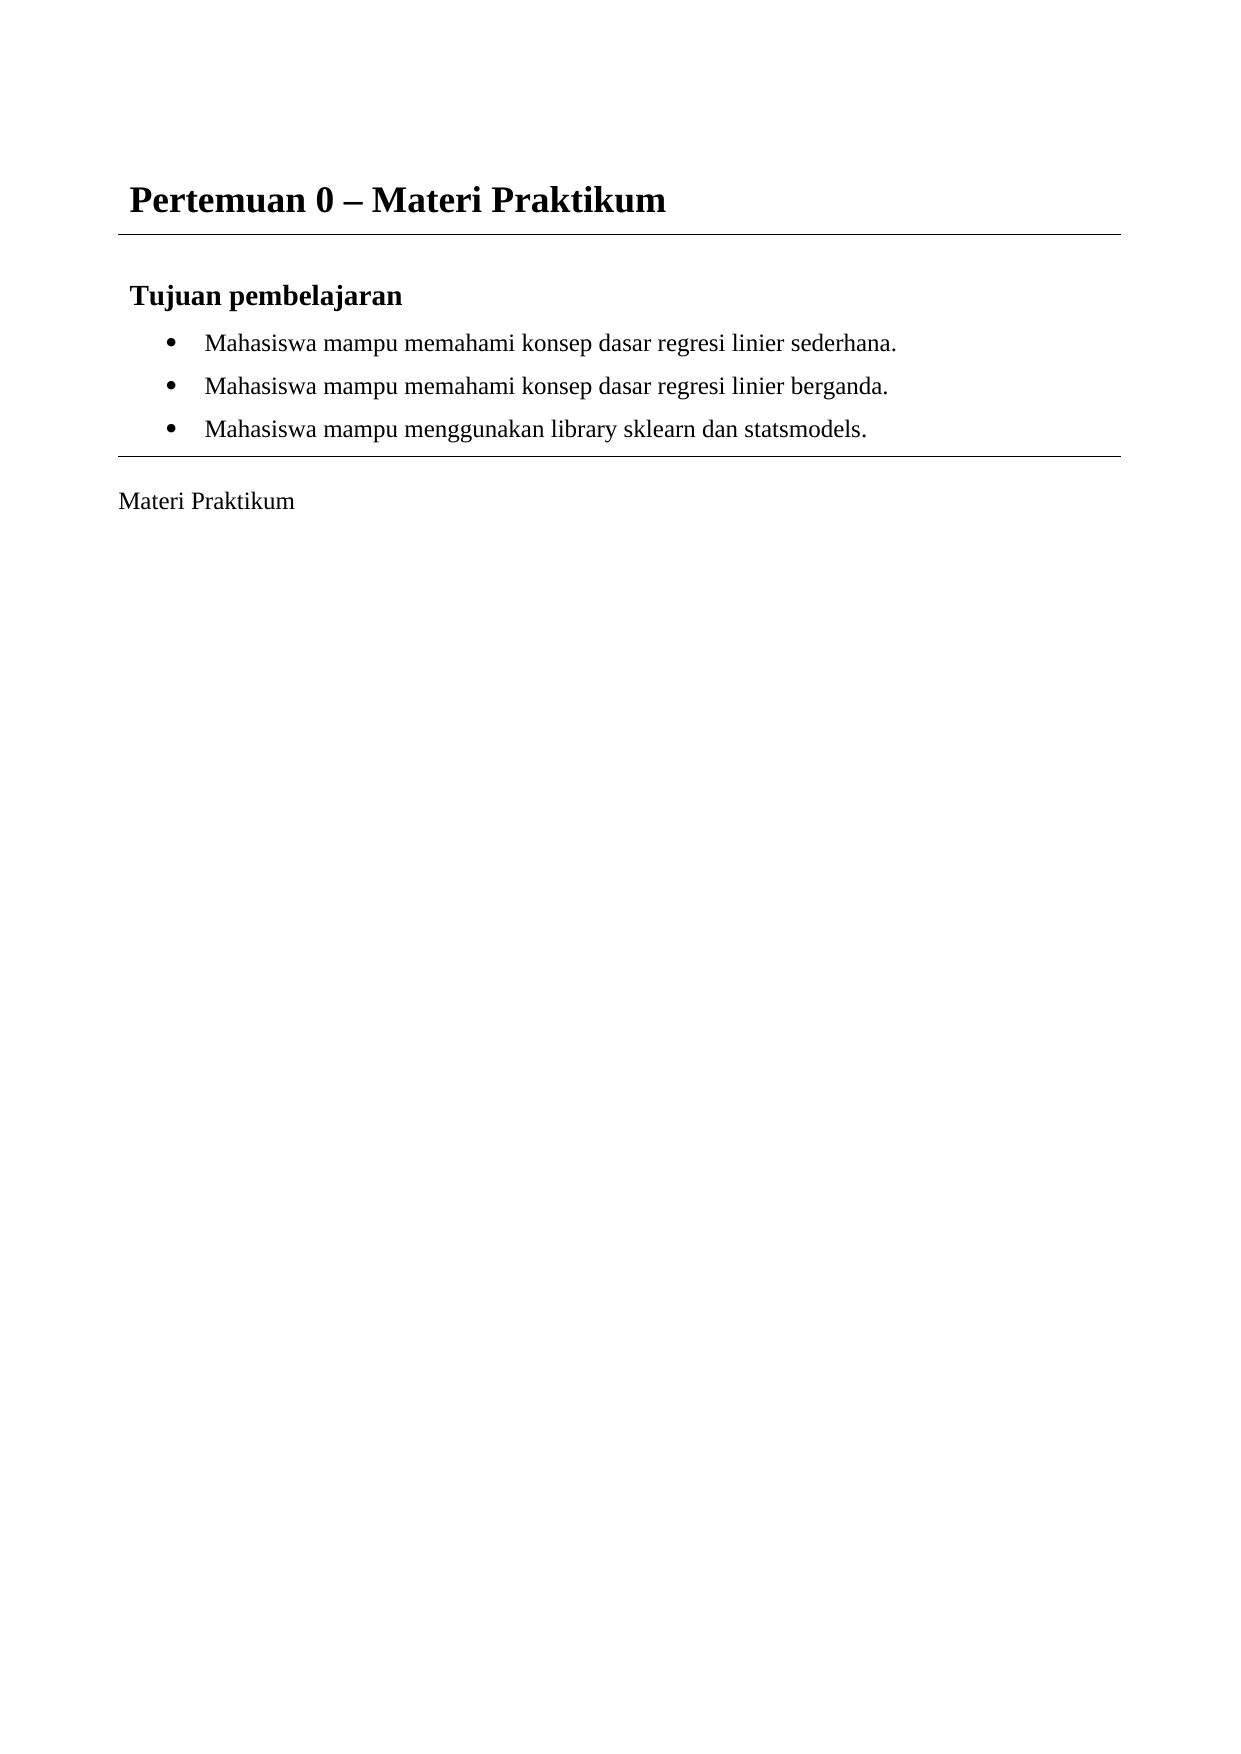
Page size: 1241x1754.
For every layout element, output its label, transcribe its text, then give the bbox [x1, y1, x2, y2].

table_header Pertemuan 0 – Materi Praktikum [118, 177, 1121, 233]
text Materi Praktikum [118, 486, 1122, 514]
table_header Tujuan pembelajaran Mahasiswa mampu memahami konsep dasar regresi linier sederhana. Mahasiswa mampu memahami konsep dasar regresi linier berganda. Mahasiswa mampu menggunakan library sklearn dan statsmodels. [118, 278, 1121, 456]
